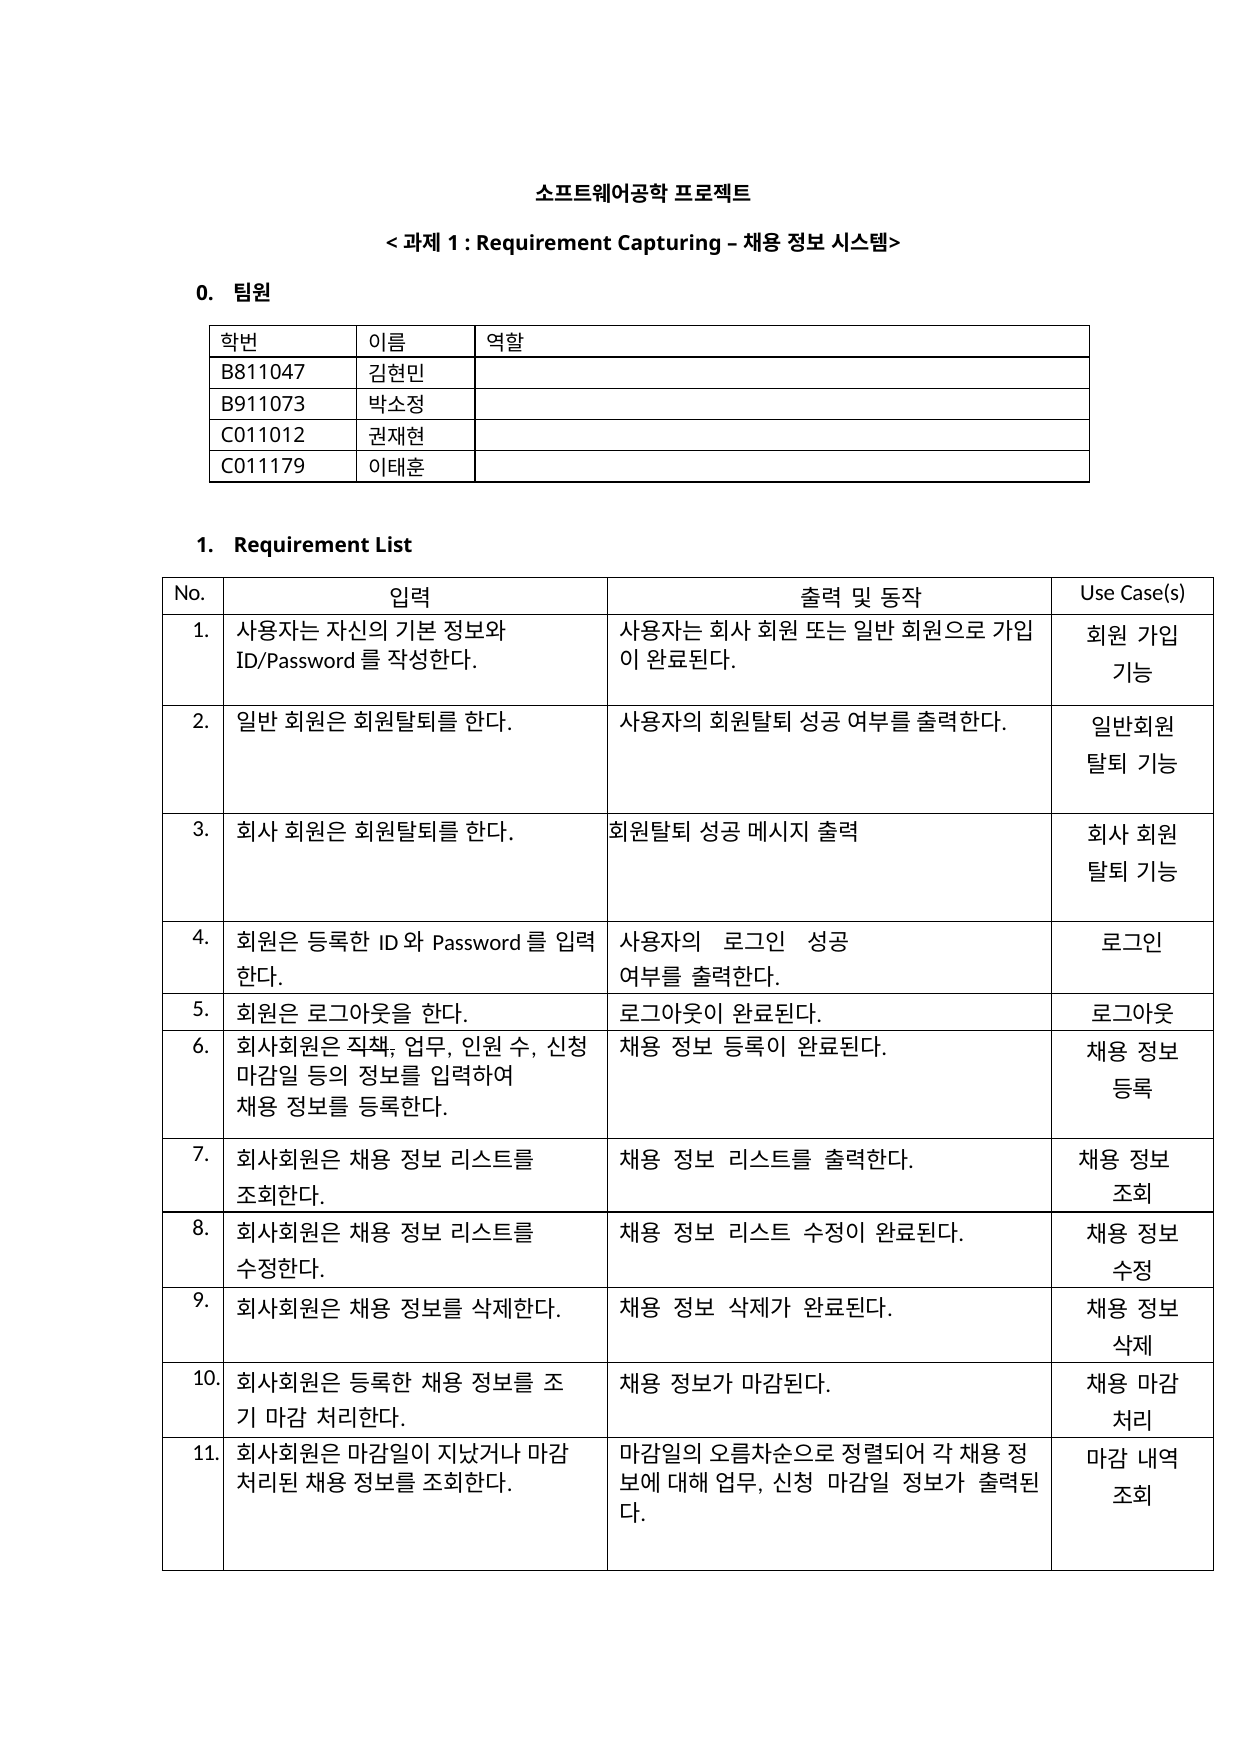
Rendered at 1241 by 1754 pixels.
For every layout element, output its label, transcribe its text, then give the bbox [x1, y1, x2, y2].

table_cell 회사회원은 등록한 채용 정보를 조 기 마감 처리한다. [224, 1363, 607, 1437]
list 팀원 [196, 276, 1090, 306]
table_cell 로그아웃이 완료된다. [608, 994, 1051, 1030]
table_cell 회사 회원은 회원탈퇴를 한다. [224, 814, 607, 921]
table_cell [163, 1363, 223, 1437]
table_cell [163, 615, 223, 705]
text 소프트웨어공학 프로젝트 [196, 177, 1090, 207]
list Requirement List [196, 530, 1090, 558]
table_cell B811047 [210, 358, 356, 388]
table_cell [163, 1213, 223, 1287]
table_header 학번 [210, 326, 356, 356]
table_cell 채용 정보 삭제가 완료된다. [608, 1288, 1051, 1362]
table_cell 마감 내역 조회 [1052, 1438, 1213, 1570]
table_cell [163, 1438, 223, 1570]
table_cell 일반 회원은 회원탈퇴를 한다. [224, 706, 607, 813]
table_cell 회사 회원 탈퇴 기능 [1052, 814, 1213, 921]
table_header No. [163, 578, 223, 614]
table_cell 채용 정보가 마감된다. [608, 1363, 1051, 1437]
table_header 입력 [224, 578, 607, 614]
table_cell 채용 정보 등록이 완료된다. [608, 1031, 1051, 1138]
table_cell 회사회원은 채용 정보 리스트를 조회한다. [224, 1139, 607, 1211]
table_cell 이태훈 [357, 451, 474, 481]
table_cell 회사회원은 직책, 업무, 인원 수, 신청 마감일 등의 정보를 입력하여 채용 정보를 등록한다. [224, 1031, 607, 1138]
table_cell [163, 814, 223, 921]
table_cell [476, 358, 1089, 388]
table_cell 마감일의 오름차순으로 정렬되어 각 채용 정보에 대해 업무, 신청 마감일 정보가 출력된다. [608, 1438, 1051, 1570]
text < 과제 1 : Requirement Capturing – 채용 정보 시스템> [196, 226, 1090, 257]
table_cell [163, 1031, 223, 1138]
table_cell 채용 정보 등록 [1052, 1031, 1213, 1138]
table_cell 회원 가입 기능 [1052, 615, 1213, 705]
table_cell 회원은 로그아웃을 한다. [224, 994, 607, 1030]
table_header 출력 및 동작 [608, 578, 1051, 614]
table_cell [163, 706, 223, 813]
table_cell 사용자는 회사 회원 또는 일반 회원으로 가입이 완료된다. [608, 615, 1051, 705]
table_header Use Case(s) [1052, 578, 1213, 614]
table_cell 로그아웃 [1052, 994, 1213, 1030]
table_cell 회사회원은 채용 정보 리스트를 수정한다. [224, 1213, 607, 1287]
table_cell [163, 994, 223, 1030]
table_cell 사용자의 회원탈퇴 성공 여부를 출력한다. [608, 706, 1051, 813]
table_cell 회사회원은 마감일이 지났거나 마감 처리된 채용 정보를 조회한다. [224, 1438, 607, 1570]
table_cell [163, 1288, 223, 1362]
table_cell 김현민 [357, 358, 474, 388]
table_cell B911073 [210, 389, 356, 419]
table_cell [163, 922, 223, 993]
table_cell 권재현 [357, 420, 474, 450]
table_cell C011179 [210, 451, 356, 481]
table_cell [163, 1139, 223, 1211]
table_cell 사용자는 자신의 기본 정보와 ID/Password를 작성한다. [224, 615, 607, 705]
table_header 역할 [476, 326, 1089, 356]
table_cell 회사회원은 채용 정보를 삭제한다. [224, 1288, 607, 1362]
table_cell 사용자의 로그인 성공 여부를 출력한다. [608, 922, 1051, 993]
table_cell 채용 마감 처리 [1052, 1363, 1213, 1437]
table_cell C011012 [210, 420, 356, 450]
table_cell 회원은 등록한 ID와 Password를 입력 한다. [224, 922, 607, 993]
table_cell 채용 정보 삭제 [1052, 1288, 1213, 1362]
table_cell 회원탈퇴 성공 메시지 출력 [608, 814, 1051, 921]
table_cell [476, 420, 1089, 450]
table_cell 채용 정보 수정 [1052, 1213, 1213, 1287]
table_cell 채용 정보 리스트를 출력한다. [608, 1139, 1051, 1211]
table_cell 로그인 [1052, 922, 1213, 993]
table_cell 채용 정보 리스트 수정이 완료된다. [608, 1213, 1051, 1287]
table_cell 박소정 [357, 389, 474, 419]
table_header 이름 [357, 326, 474, 356]
table_cell 채용 정보 조회 [1052, 1139, 1213, 1211]
table_cell [476, 451, 1089, 481]
table_cell [476, 389, 1089, 419]
table_cell 일반회원 탈퇴 기능 [1052, 706, 1213, 813]
